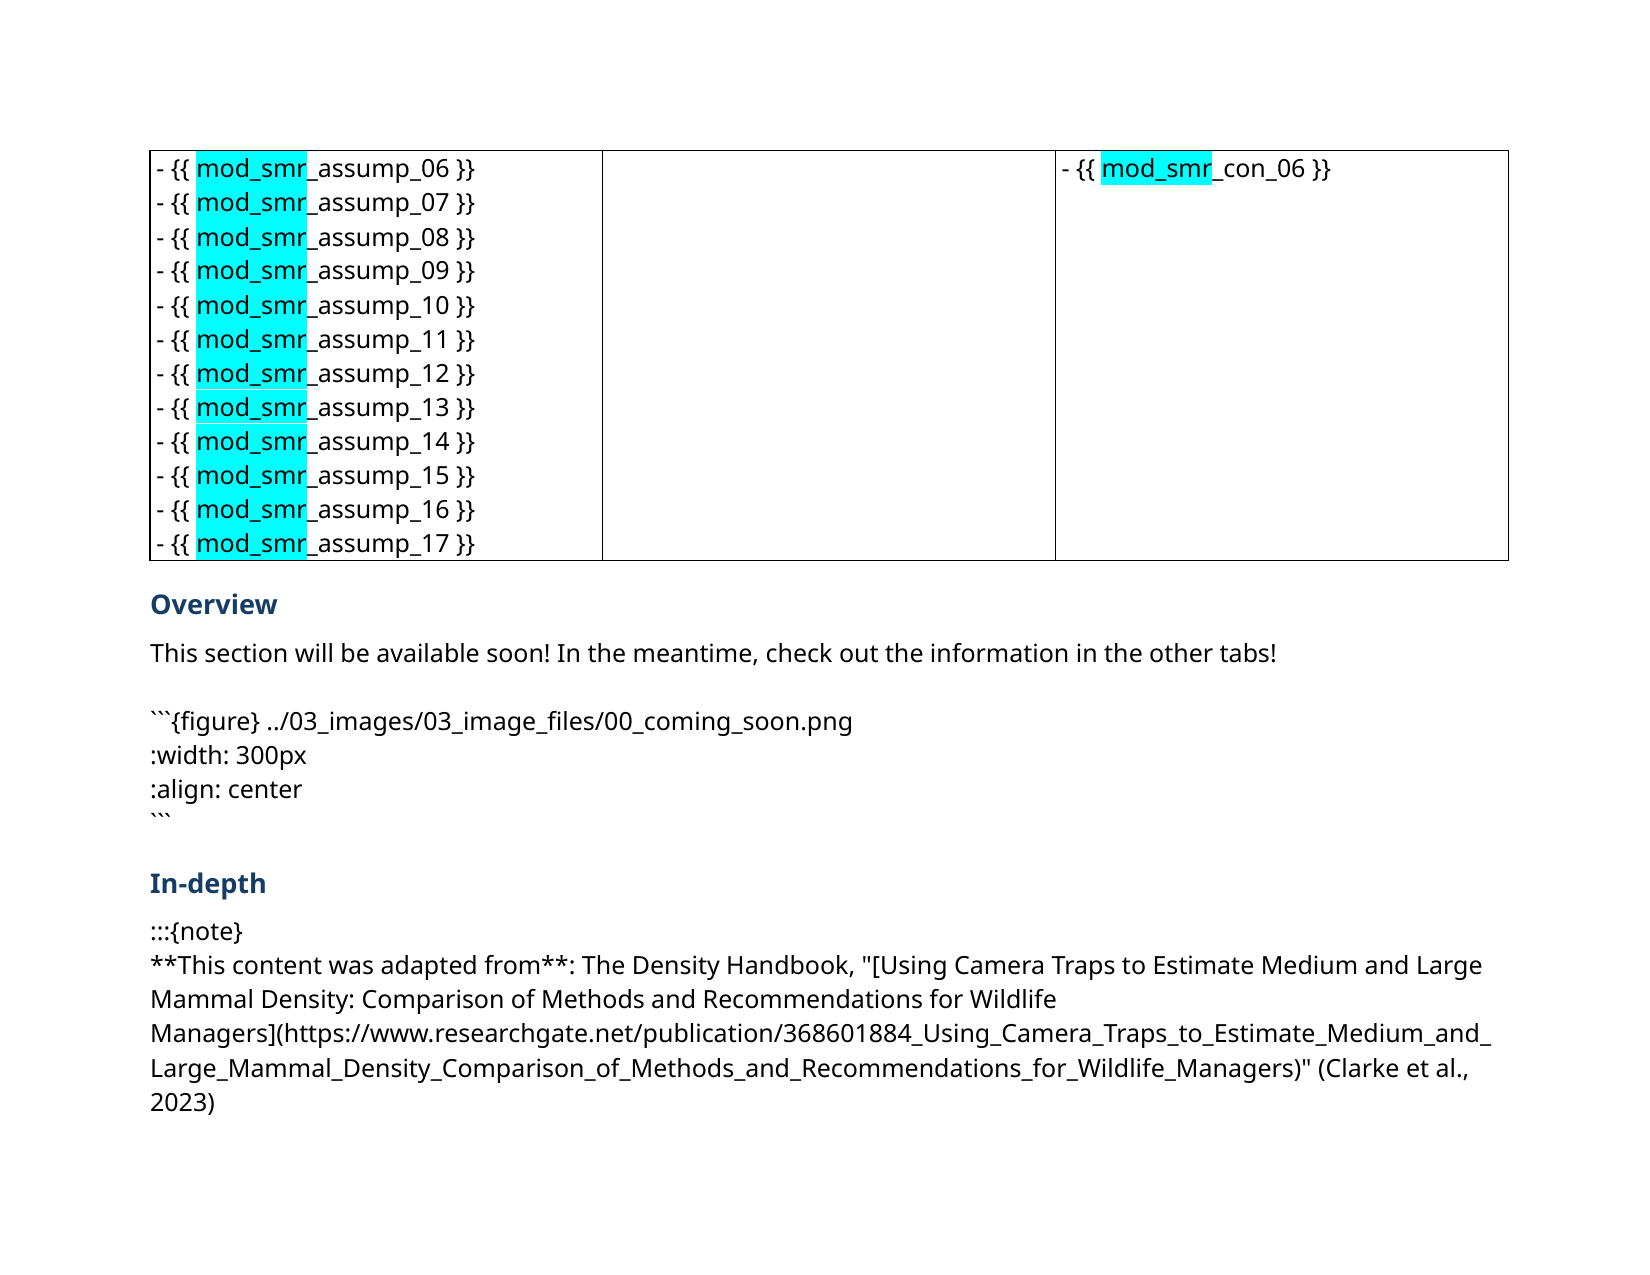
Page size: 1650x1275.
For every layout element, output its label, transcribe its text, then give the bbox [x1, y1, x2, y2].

text This section will be available soon! In the meantime, check out the information in the other tabs! [150, 635, 1500, 669]
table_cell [603, 151, 1055, 560]
text :align: center [150, 771, 1500, 806]
subtitle In-depth [150, 864, 1500, 901]
text **This content was adapted from**: The Density Handbook, "[Using Camera Traps to Estimate Medium and Large Mammal Density: Comparison of Methods and Recommendations for Wildlife Managers](https://www.researchgate.net/publication/368601884_Using_Camera_Traps_to_Estimate_Medium_and_Large_Mammal_Density_Comparison_of_Methods_and_Recommendations_for_Wildlife_Managers)" (Clarke et al., 2023) [150, 948, 1500, 1118]
subtitle Overview [150, 586, 1500, 623]
table_cell - {{ mod_smr_con_01 }} - {{ mod_smr_con_02 }} - {{ mod_smr_con_03 }} - {{ mod_smr_con_04 }} - {{ mod_smr_con_05 }} - {{ mod_smr_con_06 }} [1056, 151, 1508, 560]
text ```{figure} ../03_images/03_image_files/00_coming_soon.png [150, 703, 1500, 737]
text :::{note} [150, 914, 1500, 948]
text ``` [150, 806, 1500, 839]
text :width: 300px [150, 737, 1500, 771]
